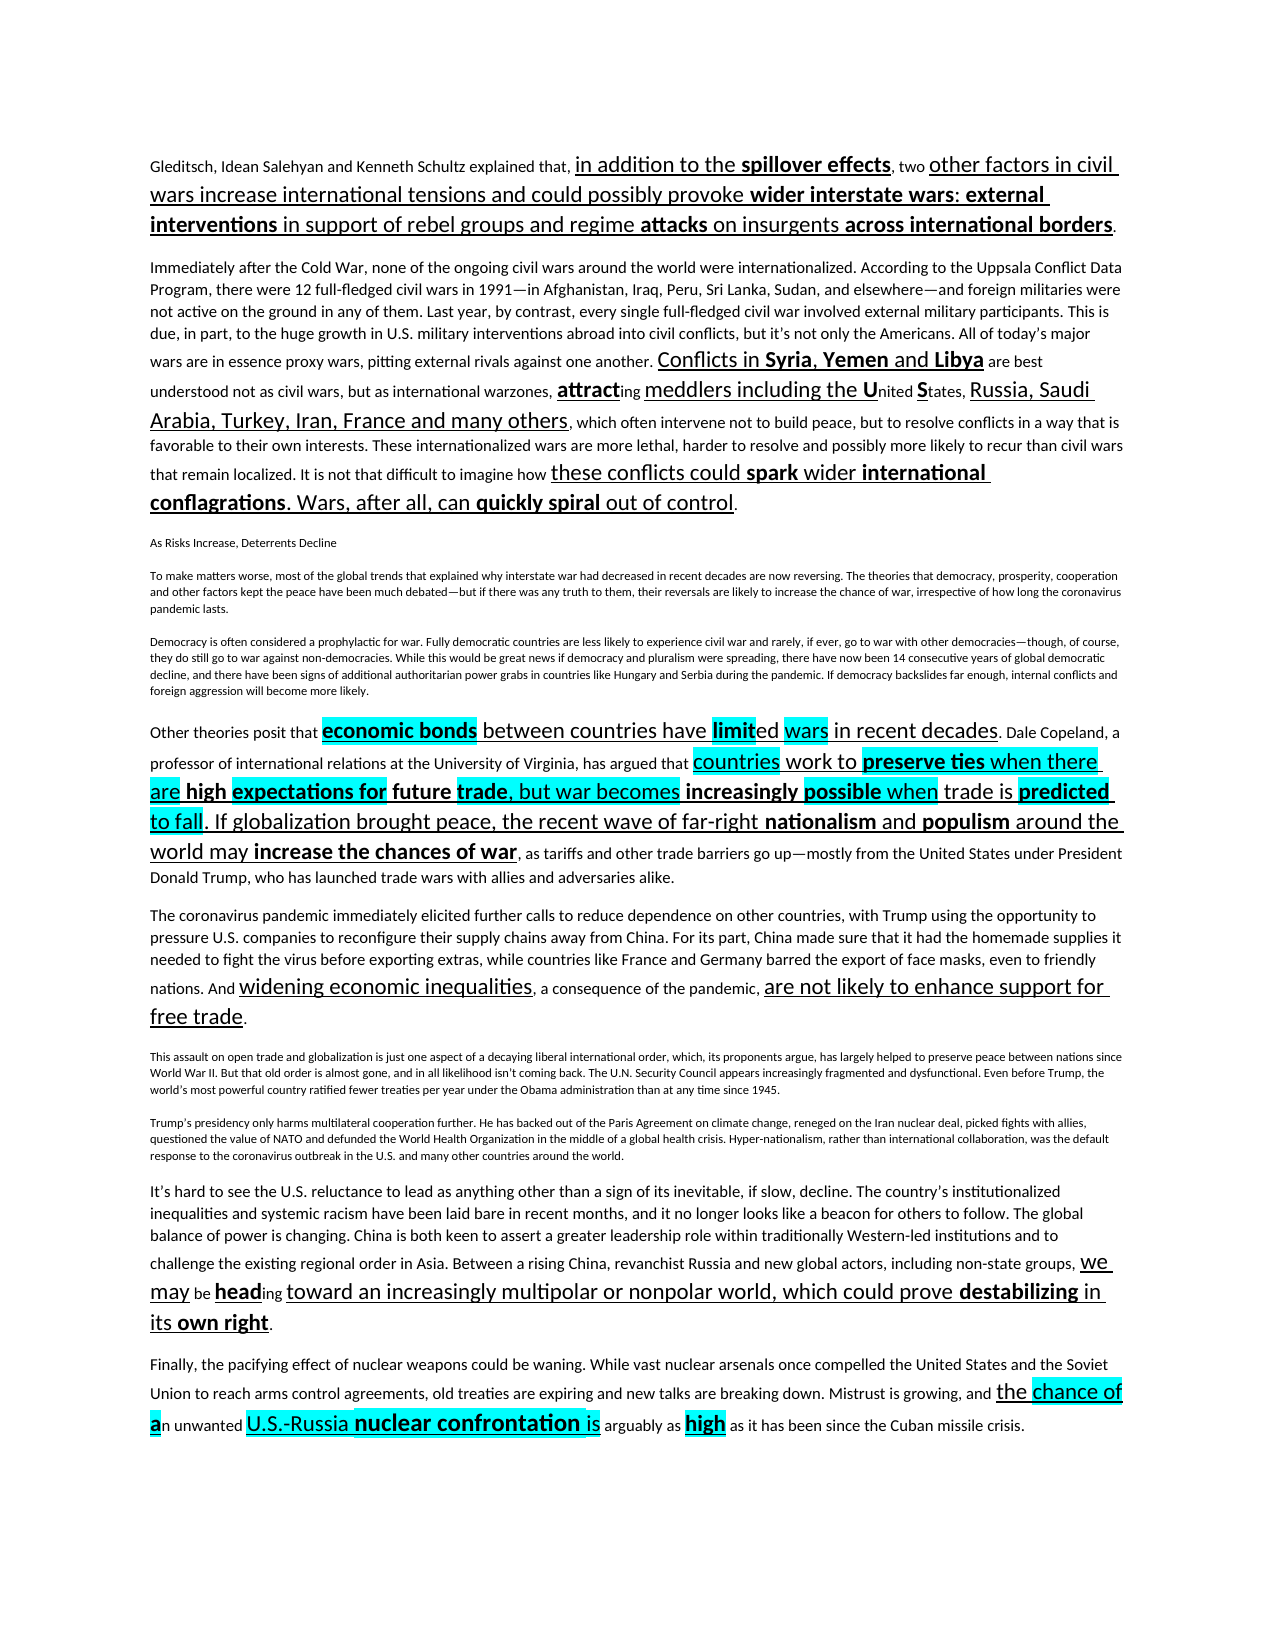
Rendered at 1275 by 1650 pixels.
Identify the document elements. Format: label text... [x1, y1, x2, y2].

text Trump’s presidency only harms multilateral cooperation further. He has backed out of the Paris Agreement on climate change, reneged on the Iran nuclear deal, picked fights with allies, questioned the value of NATO and defunded the World Health Organization in the middle of a global health crisis. Hyper-nationalism, rather than international collaboration, was the default response to the coronavirus outbreak in the U.S. and many other countries around the world. [150, 1115, 1125, 1163]
text This assault on open trade and globalization is just one aspect of a decaying liberal international order, which, its proponents argue, has largely helped to preserve peace between nations since World War II. But that old order is almost gone, and in all likelihood isn’t coming back. The U.N. Security Council appears increasingly fragmented and dysfunctional. Even before Trump, the world’s most powerful country ratified fewer treaties per year under the Obama administration than at any time since 1945. [150, 1049, 1125, 1097]
text Finally, the pacifying effect of nuclear weapons could be waning. While vast nuclear arsenals once compelled the United States and the Soviet Union to reach arms control agreements, old treaties are expiring and new talks are breaking down. Mistrust is growing, and the chance of an unwanted U.S.-Russia nuclear confrontation is arguably as high as it has been since the Cuban missile crisis. [150, 1354, 1125, 1438]
text Immediately after the Cold War, none of the ongoing civil wars around the world were internationalized. According to the Uppsala Conflict Data Program, there were 12 full-fledged civil wars in 1991—in Afghanistan, Iraq, Peru, Sri Lanka, Sudan, and elsewhere—and foreign militaries were not active on the ground in any of them. Last year, by contrast, every single full-fledged civil war involved external military participants. This is due, in part, to the huge growth in U.S. military interventions abroad into civil conflicts, but it’s not only the Americans. All of today’s major wars are in essence proxy wars, pitting external rivals against one another. Conflicts in Syria, Yemen and Libya are best understood not as civil wars, but as international warzones, attracting meddlers including the United States, Russia, Saudi Arabia, Turkey, Iran, France and many others, which often intervene not to build peace, but to resolve conflicts in a way that is favorable to their own interests. These internationalized wars are more lethal, harder to resolve and possibly more likely to recur than civil wars that remain localized. It is not that difficult to imagine how these conflicts could spark wider international conflagrations. Wars, after all, can quickly spiral out of control. [150, 257, 1125, 516]
text The coronavirus pandemic immediately elicited further calls to reduce dependence on other countries, with Trump using the opportunity to pressure U.S. companies to reconfigure their supply chains away from China. For its part, China made sure that it had the homemade supplies it needed to fight the virus before exporting extras, while countries like France and Germany barred the export of face masks, even to friendly nations. And widening economic inequalities, a consequence of the pandemic, are not likely to enhance support for free trade. [150, 906, 1125, 1030]
text Democracy is often considered a prophylactic for war. Fully democratic countries are less likely to experience civil war and rarely, if ever, go to war with other democracies—though, of course, they do still go to war against non-democracies. While this would be great news if democracy and pluralism were spreading, there have now been 14 consecutive years of global democratic decline, and there have been signs of additional authoritarian power grabs in countries like Hungary and Serbia during the pandemic. If democracy backslides far enough, internal conflicts and foreign aggression will become more likely. [150, 634, 1125, 699]
text To make matters worse, most of the global trends that explained why interstate war had decreased in recent decades are now reversing. The theories that democracy, prosperity, cooperation and other factors kept the peace have been much debated—but if there was any truth to them, their reversals are likely to increase the chance of war, irrespective of how long the coronavirus pandemic lasts. [150, 568, 1125, 616]
text It’s hard to see the U.S. reluctance to lead as anything other than a sign of its inevitable, if slow, decline. The country’s institutionalized inequalities and systemic racism have been laid bare in recent months, and it no longer looks like a beacon for others to follow. The global balance of power is changing. China is both keen to assert a greater leadership role within traditionally Western-led institutions and to challenge the existing regional order in Asia. Between a rising China, revanchist Russia and new global actors, including non-state groups, we may be heading toward an increasingly multipolar or nonpolar world, which could prove destabilizing in its own right. [150, 1181, 1125, 1336]
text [150, 150, 1125, 238]
text As Risks Increase, Deterrents Decline [150, 535, 1125, 550]
text Other theories posit that economic bonds between countries have limited wars in recent decades. Dale Copeland, a professor of international relations at the University of Virginia, has argued that countries work to preserve ties when there are high expectations for future trade, but war becomes increasingly possible when trade is predicted to fall. If globalization brought peace, the recent wave of far-right nationalism and populism around the world may increase the chances of war, as tariffs and other trade barriers go up—mostly from the United States under President Donald Trump, who has launched trade wars with allies and adversaries alike. [150, 717, 1125, 887]
